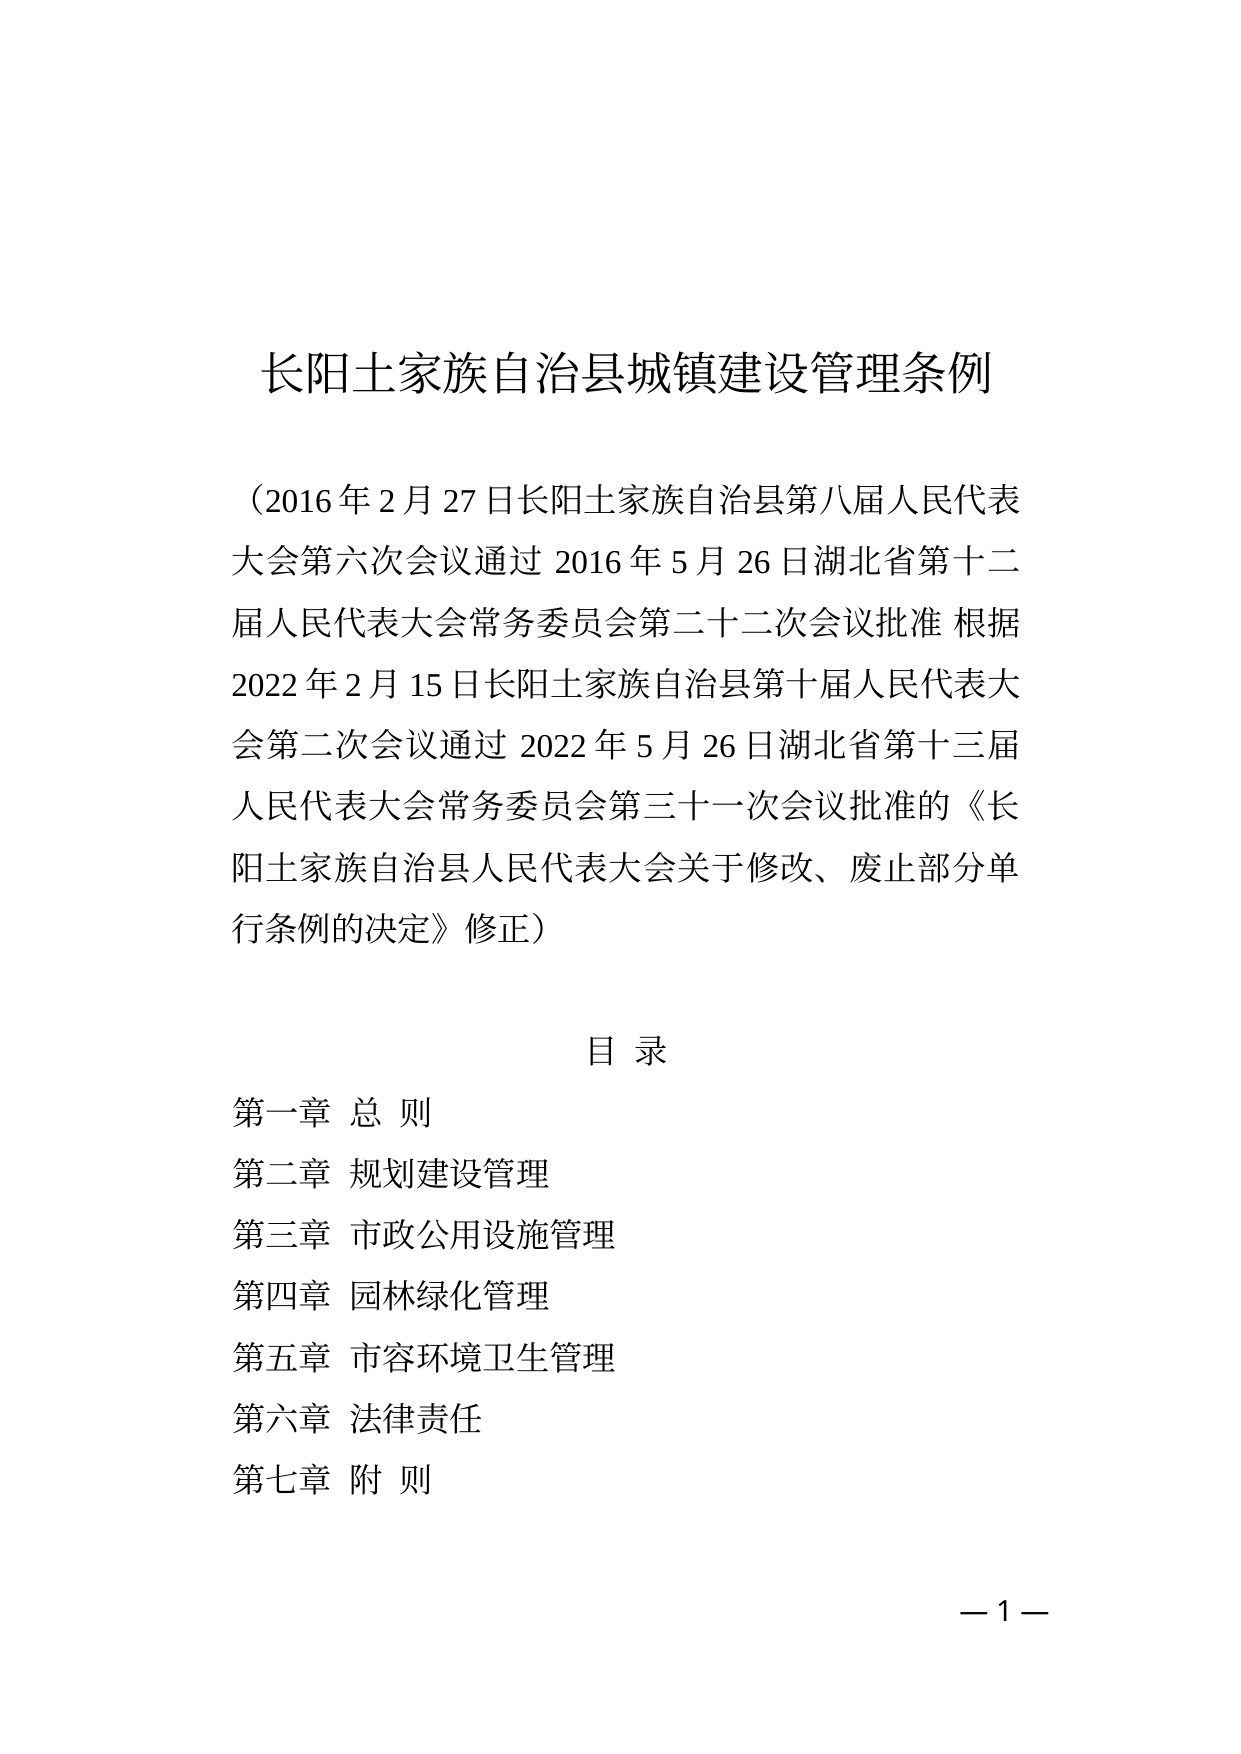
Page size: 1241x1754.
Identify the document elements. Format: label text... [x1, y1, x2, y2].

text 第三章 市政公用设施管理 [165, 1198, 1087, 1260]
text 第七章 附 则 [165, 1443, 1087, 1505]
text 目 录 [165, 1015, 1087, 1076]
text 长阳土家族自治县城镇建设管理条例 [165, 341, 1087, 402]
text 第二章 规划建设管理 [165, 1137, 1087, 1198]
text 第四章 园林绿化管理 [165, 1260, 1087, 1321]
text （2016年2月27日长阳土家族自治县第八届人民代表大会第六次会议通过 2016年5月26日湖北省第十二届人民代表大会常务委员会第二十二次会议批准 根据2022年2月15日长阳土家族自治县第十届人民代表大会第二次会议通过 2022年5月26日湖北省第十三届人民代表大会常务委员会第三十一次会议批准的《长阳土家族自治县人民代表大会关于修改、废止部分单行条例的决定》修正） [231, 463, 1021, 953]
text 第一章 总 则 [165, 1076, 1087, 1137]
text 第六章 法律责任 [165, 1382, 1087, 1443]
text 第五章 市容环境卫生管理 [165, 1321, 1087, 1382]
